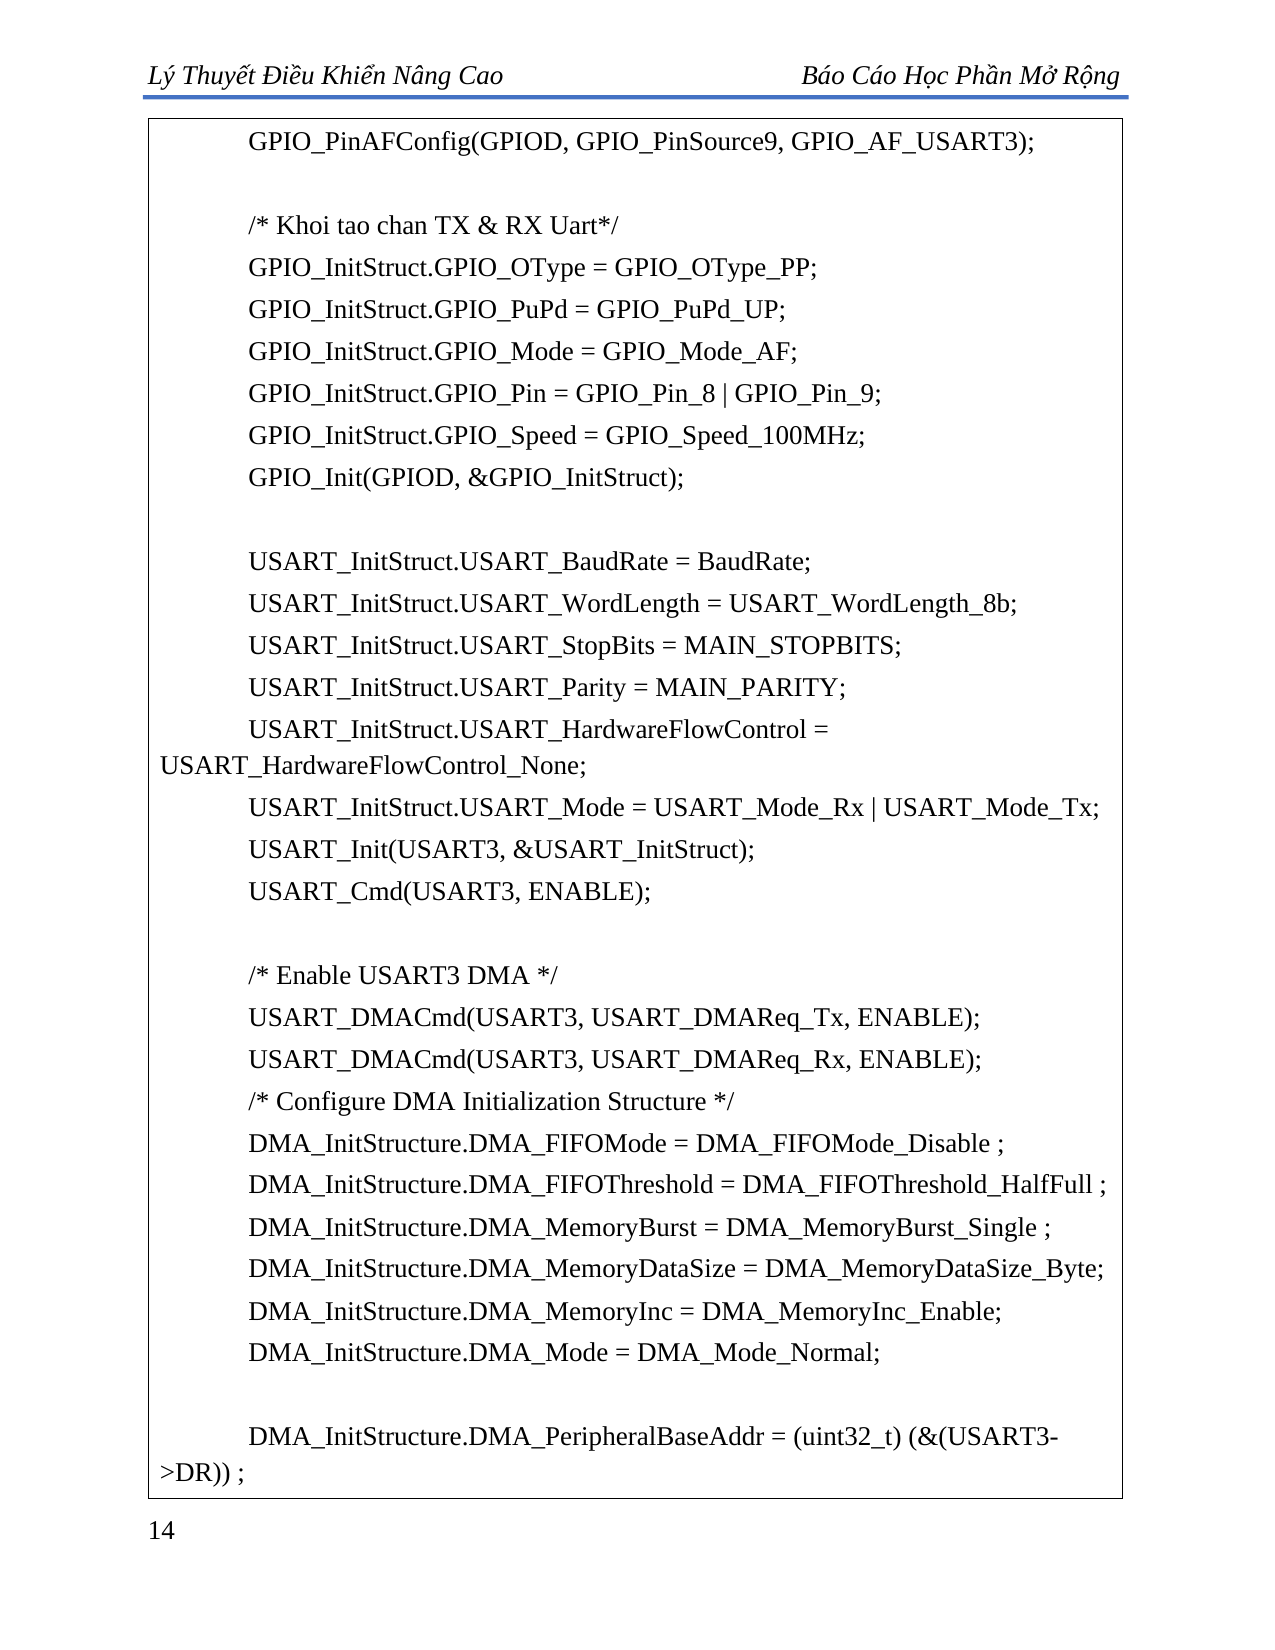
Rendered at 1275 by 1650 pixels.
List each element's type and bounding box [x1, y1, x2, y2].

table_header [149, 119, 1122, 1498]
